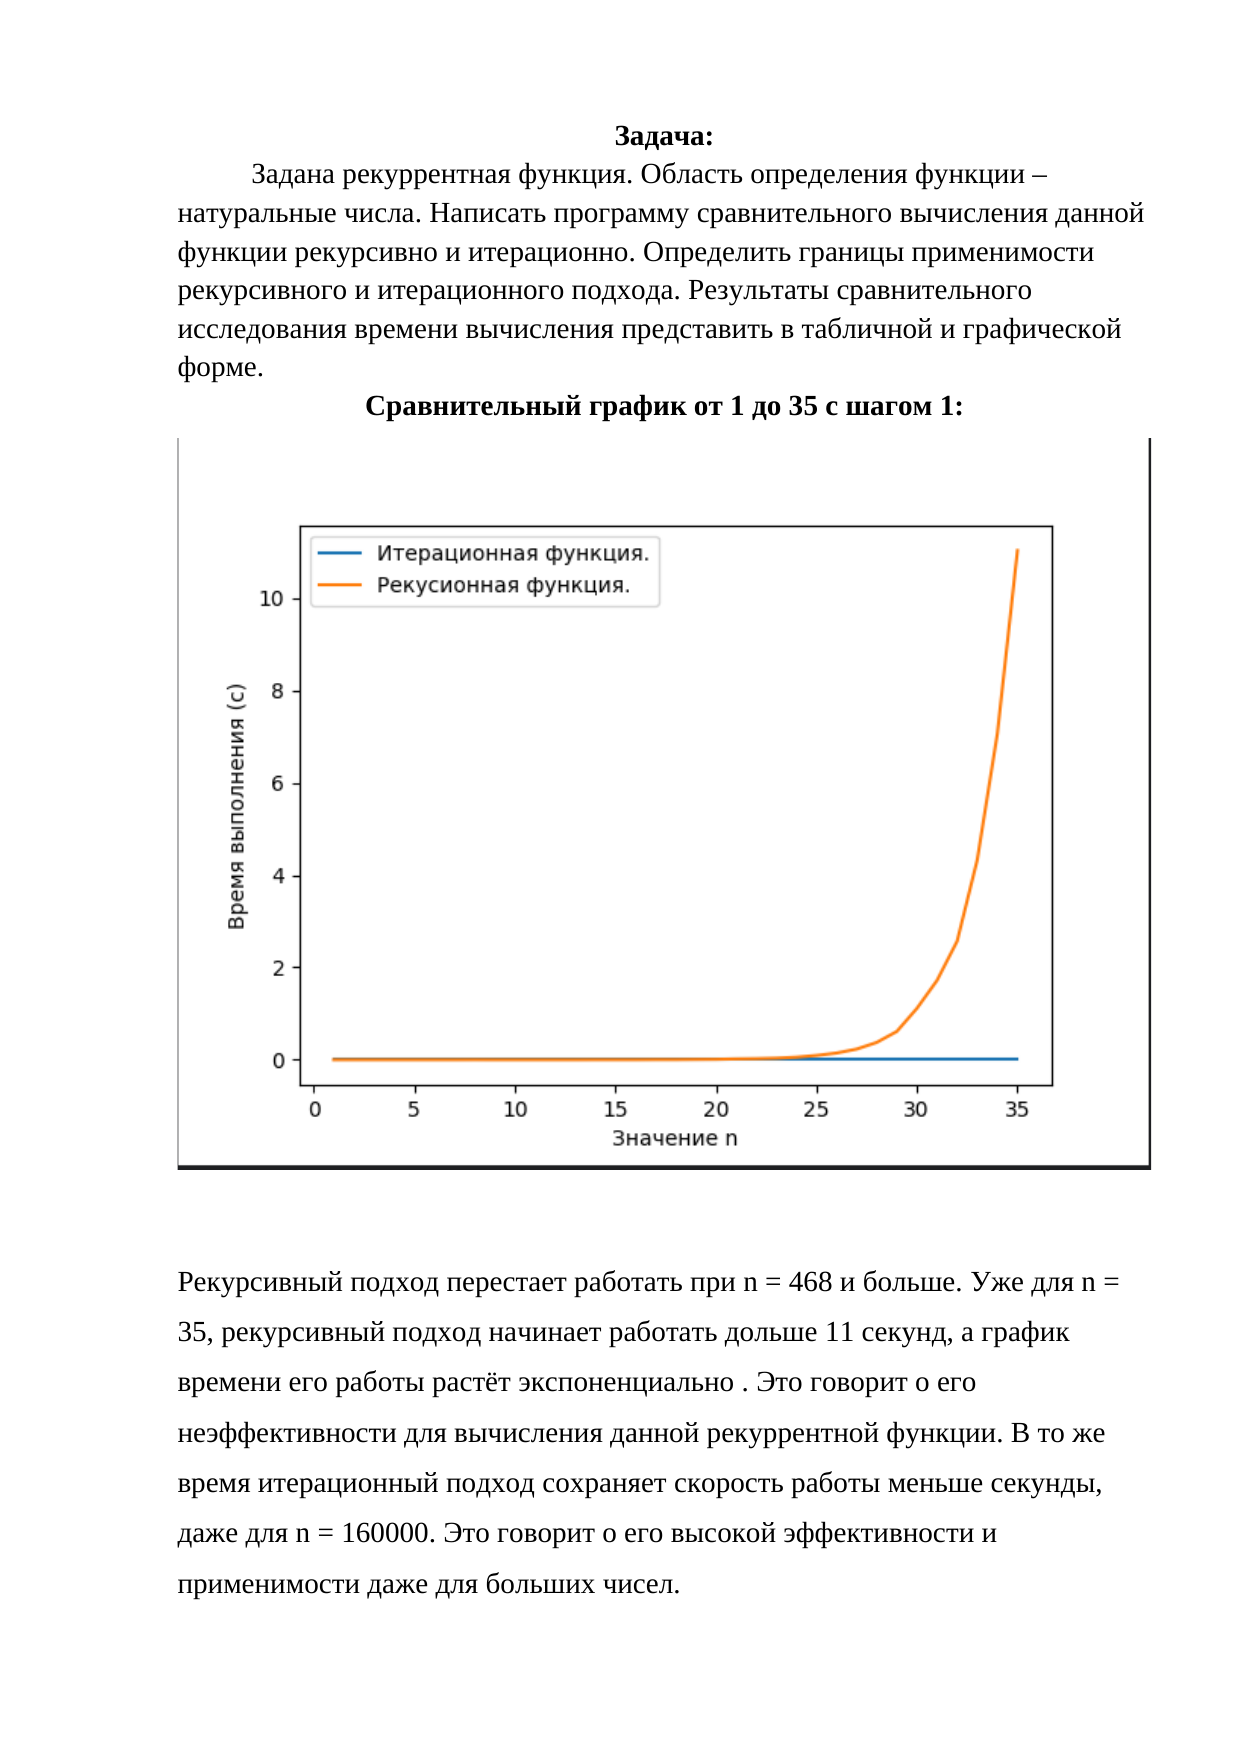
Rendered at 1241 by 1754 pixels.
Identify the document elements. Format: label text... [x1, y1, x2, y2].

text Сравнительный график от 1 до 35 с шагом 1: [177, 388, 1152, 421]
text Задача: [177, 118, 1152, 152]
picture [177, 438, 1152, 1170]
text Рекурсивный подход перестает работать при n = 468 и больше. Уже для n = 35, рекурсивный подход начинает работать дольше 11 секунд, а график времени его работы растёт экспоненциально . Это говорит о его неэффективности для вычисления данной рекуррентной функции. В то же время итерационный подход сохраняет скорость работы меньше секунды, даже для n = 160000. Это говорит о его высокой эффективности и применимости даже для больших чисел. [177, 1264, 1152, 1599]
text Задана рекуррентная функция. Область определения функции – натуральные числа. Написать программу сравнительного вычисления данной функции рекурсивно и итерационно. Определить границы применимости рекурсивного и итерационного подхода. Результаты сравнительного исследования времени вычисления представить в табличной и графической форме. [177, 157, 1152, 383]
